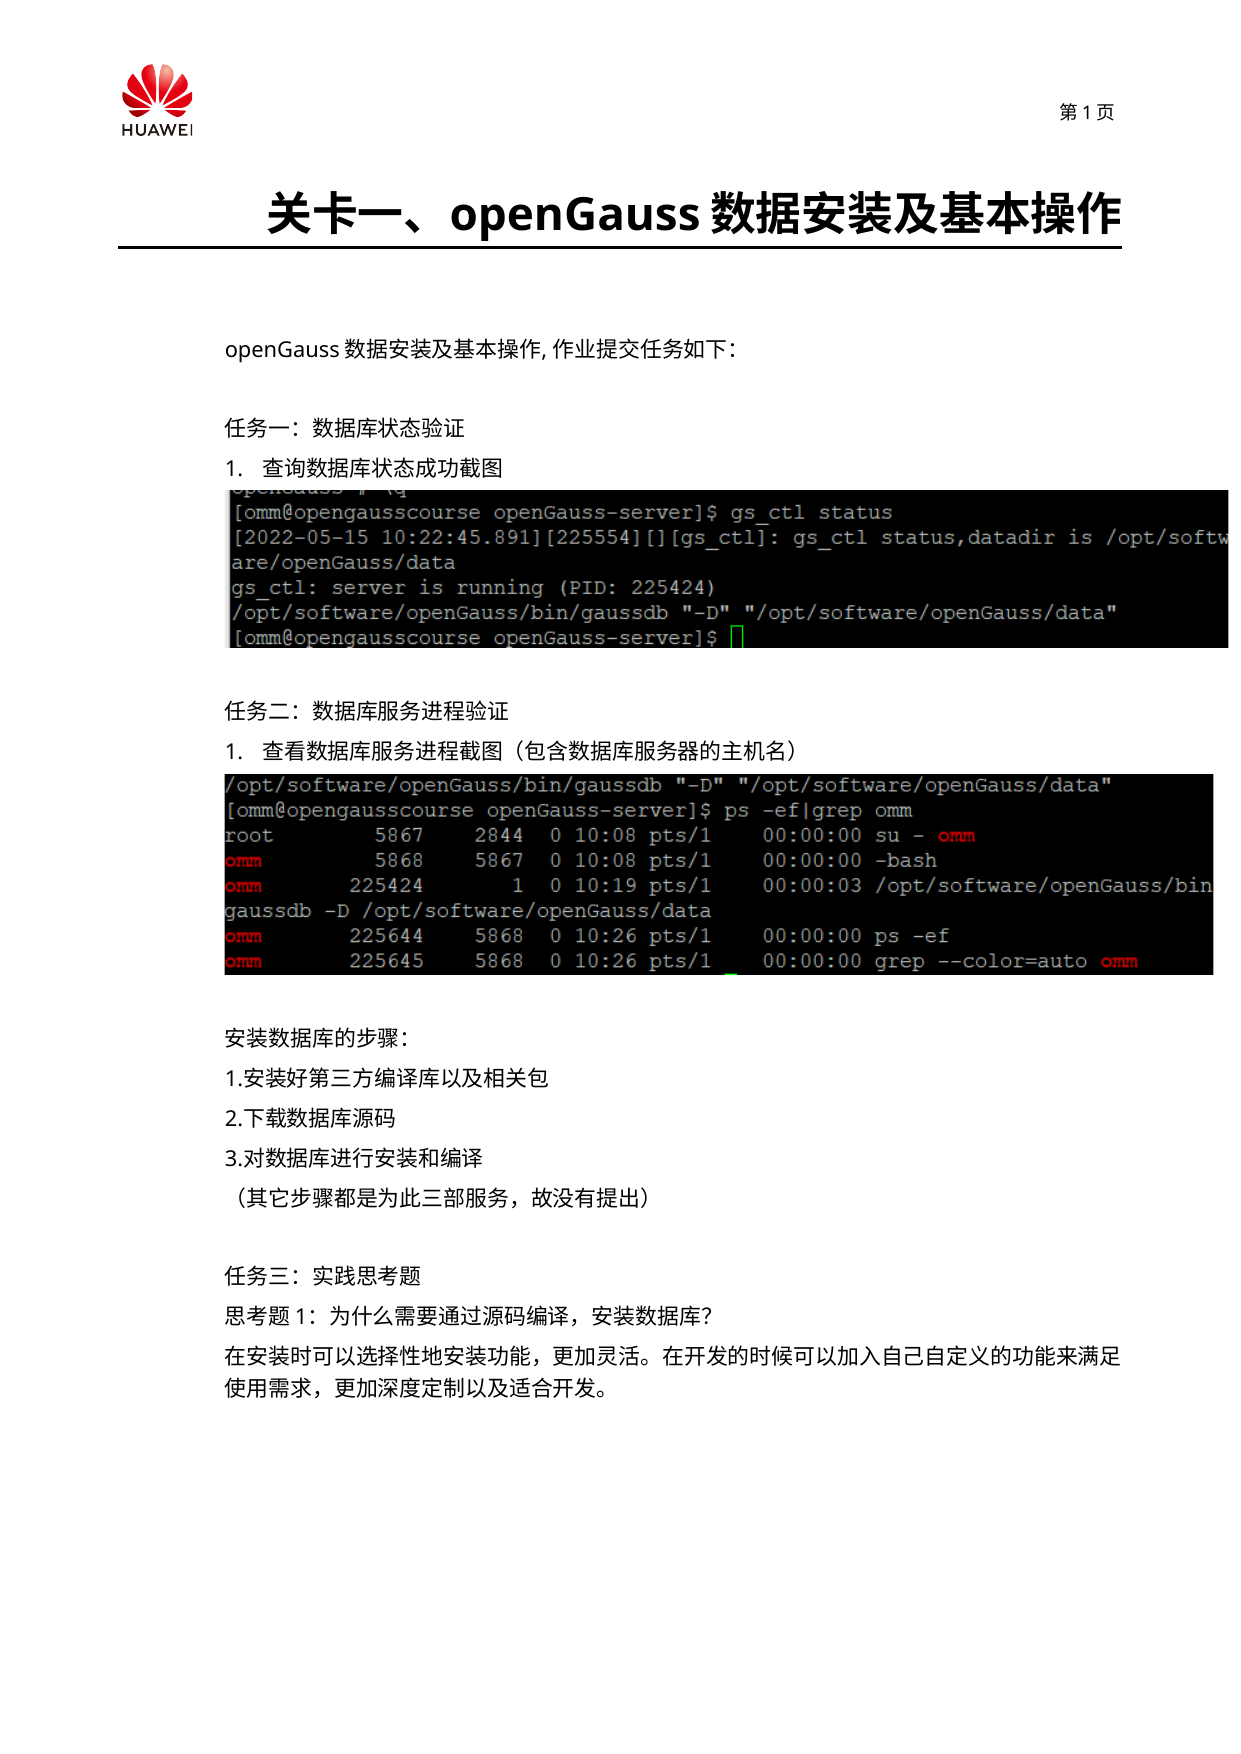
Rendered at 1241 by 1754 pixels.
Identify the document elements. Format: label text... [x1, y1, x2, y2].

list 查询数据库状态成功截图 [224, 451, 1122, 482]
text 任务一：数据库状态验证 [224, 411, 1122, 442]
text 思考题1：为什么需要通过源码编译，安装数据库？ [224, 1299, 1122, 1331]
picture [122, 64, 193, 136]
text 任务三：实践思考题 [224, 1259, 1122, 1291]
text 在安装时可以选择性地安装功能，更加灵活。在开发的时候可以加入自己自定义的功能来满足使用需求，更加深度定制以及适合开发。 [224, 1339, 1122, 1403]
text 2.下载数据库源码 [224, 1101, 1122, 1133]
picture [224, 490, 1229, 648]
picture [224, 774, 1214, 975]
text 安装数据库的步骤： [224, 1021, 1122, 1052]
text 1.安装好第三方编译库以及相关包 [224, 1061, 1122, 1093]
text （其它步骤都是为此三部服务，故没有提出） [224, 1181, 1122, 1213]
list 查看数据库服务进程截图（包含数据库服务器的主机名） [224, 734, 1122, 766]
text 3.对数据库进行安装和编译 [224, 1141, 1122, 1173]
subtitle 关卡一、openGauss数据安装及基本操作 [118, 177, 1122, 246]
text openGauss数据安装及基本操作, 作业提交任务如下： [224, 332, 1122, 364]
text 任务二：数据库服务进程验证 [224, 694, 1122, 726]
